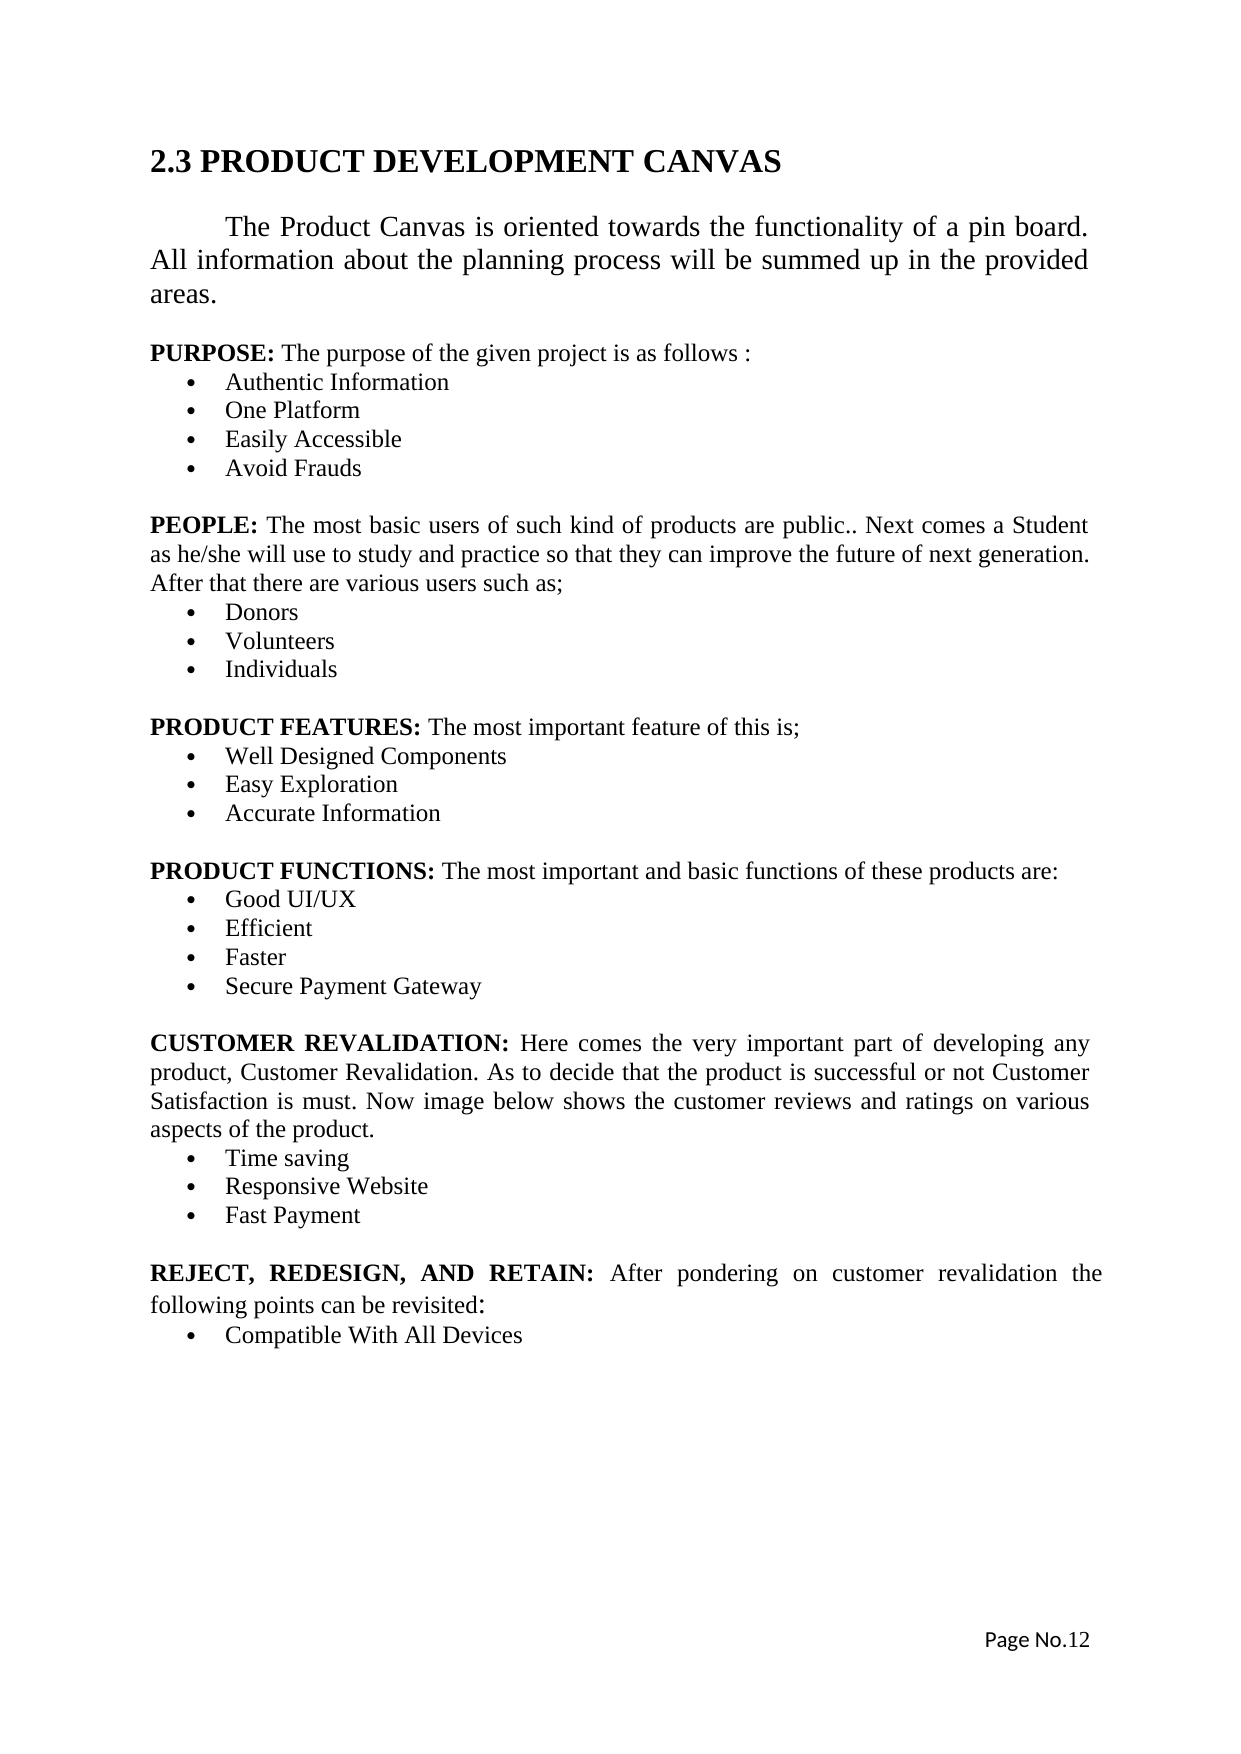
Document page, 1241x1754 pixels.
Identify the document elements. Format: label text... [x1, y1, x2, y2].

text CUSTOMER REVALIDATION: Here comes the very important part of developing any product, Customer Revalidation. As to decide that the product is successful or not Customer Satisfaction is must. Now image below shows the customer reviews and ratings on various aspects of the product. [150, 1028, 1091, 1143]
text PRODUCT FEATURES: The most important feature of this is; [150, 712, 1103, 741]
list Responsive Website [187, 1172, 1103, 1200]
list Time saving [187, 1143, 1103, 1172]
list Accurate Information [187, 798, 1103, 827]
list Efficient [187, 913, 1103, 942]
list Easy Exploration [187, 769, 1103, 798]
list Donors [187, 597, 1103, 626]
text REJECT, REDESIGN, AND RETAIN: After pondering on customer revalidation the following points can be revisited: [150, 1258, 1103, 1320]
list Authentic Information [187, 367, 1103, 396]
list Compatible With All Devices [187, 1321, 1103, 1349]
list Fast Payment [187, 1200, 1103, 1229]
list One Platform [187, 396, 1103, 424]
list Volunteers [187, 626, 1103, 654]
list Good UI/UX [187, 884, 1103, 913]
text PURPOSE: The purpose of the given project is as follows : [150, 338, 1103, 367]
list Secure Payment Gateway [187, 971, 1103, 999]
subtitle 2.3 PRODUCT DEVELOPMENT CANVAS [150, 142, 1103, 180]
list Easily Accessible [187, 424, 1103, 453]
list Faster [187, 942, 1103, 971]
text The Product Canvas is oriented towards the functionality of a pin board. All information about the planning process will be summed up in the provided areas. [150, 209, 1089, 309]
text PEOPLE: The most basic users of such kind of products are public.. Next comes a Student as he/she will use to study and practice so that they can improve the future of next generation. After that there are various users such as; [150, 511, 1090, 597]
list Individuals [187, 654, 1103, 683]
list Avoid Frauds [187, 453, 1103, 482]
list Well Designed Components [187, 741, 1103, 769]
text PRODUCT FUNCTIONS: The most important and basic functions of these products are: [150, 856, 1103, 884]
